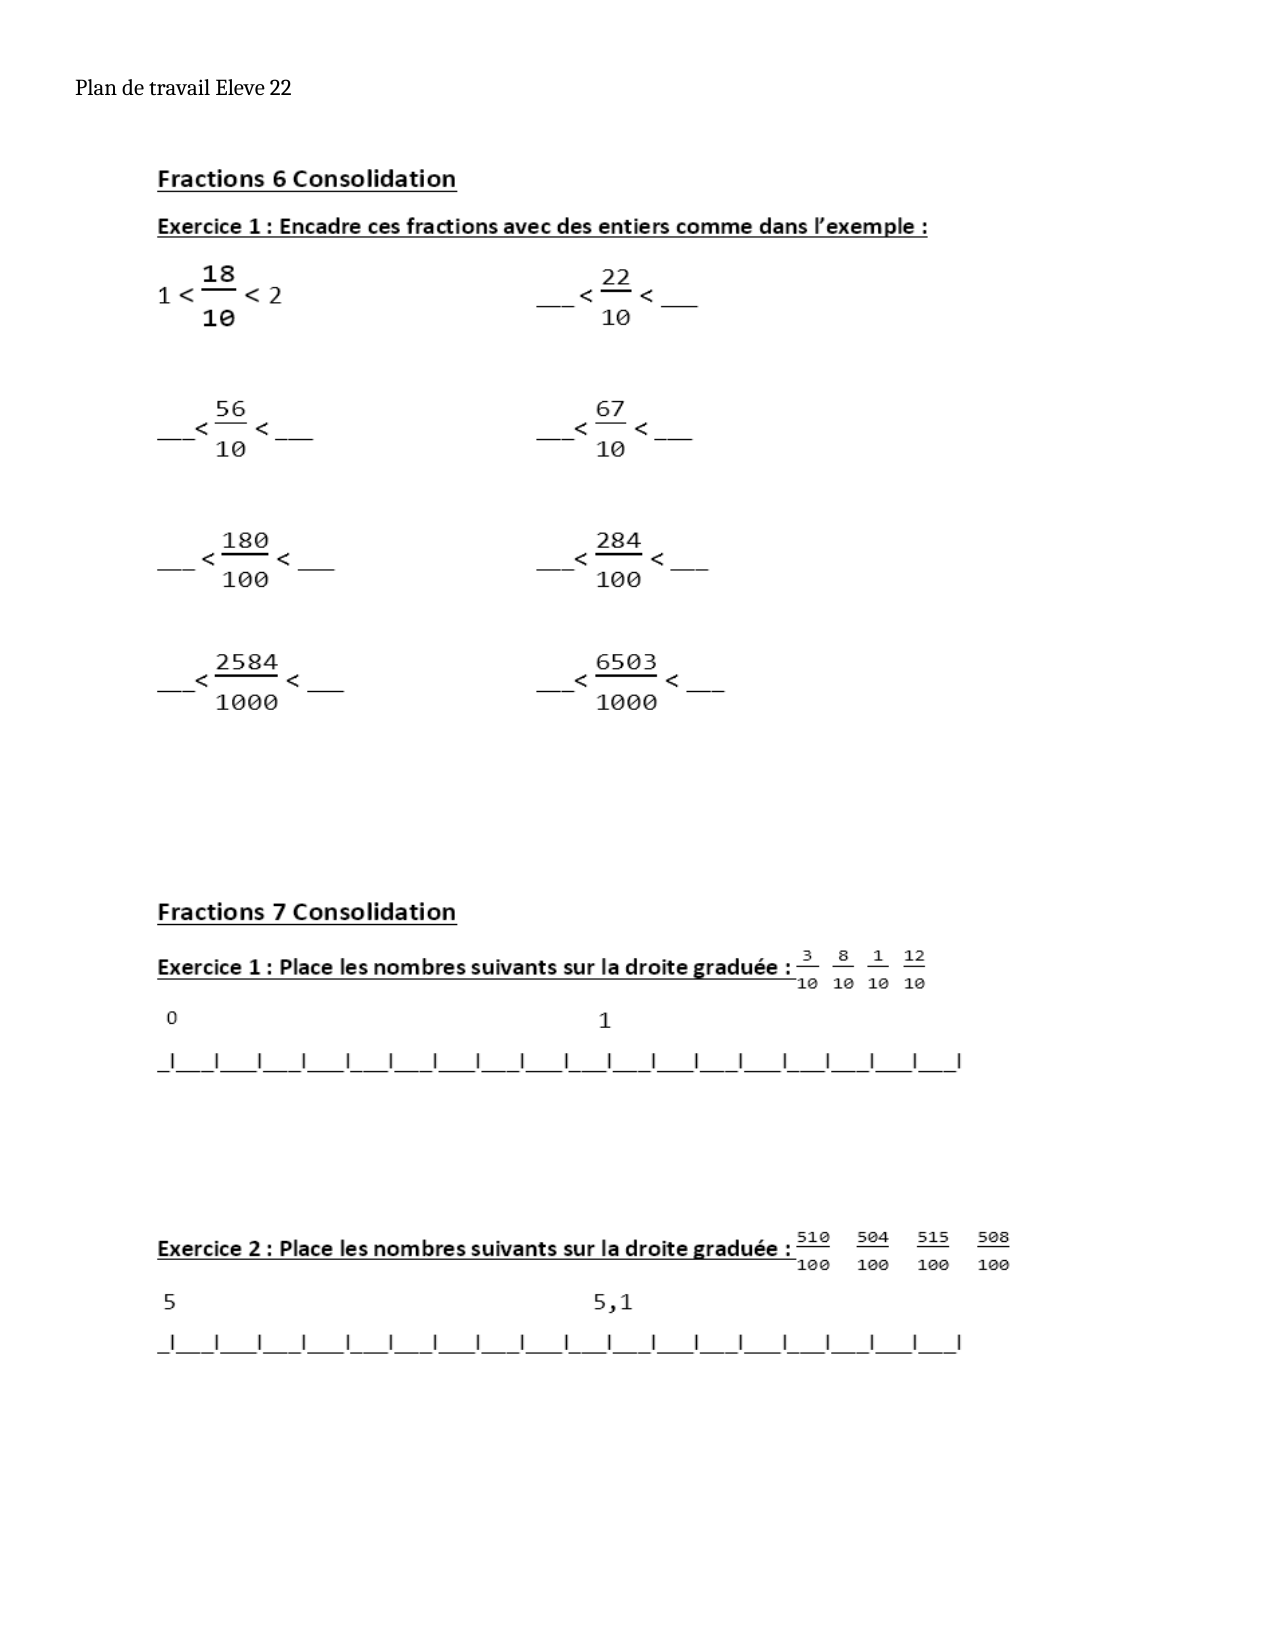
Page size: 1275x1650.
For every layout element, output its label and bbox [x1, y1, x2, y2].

picture [93, 834, 1157, 1544]
picture [93, 101, 1157, 810]
